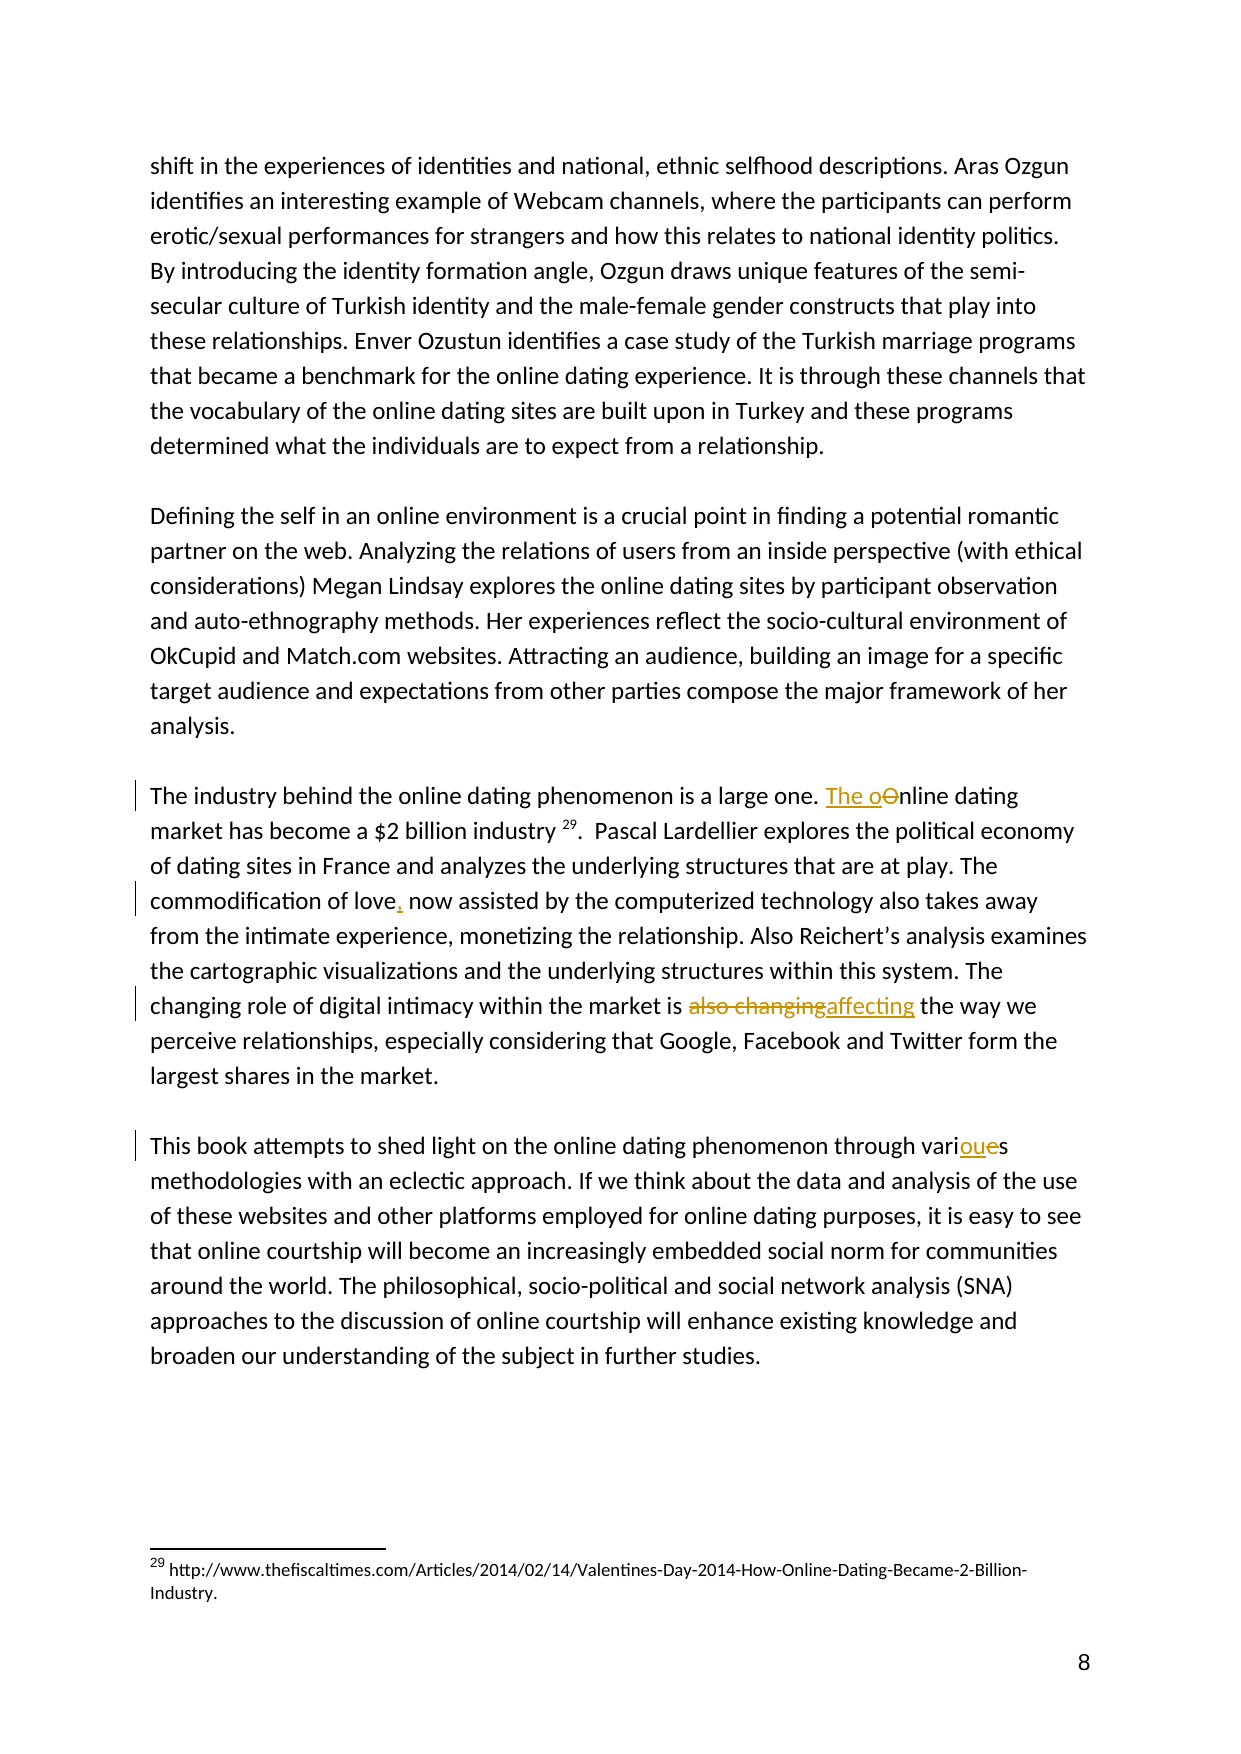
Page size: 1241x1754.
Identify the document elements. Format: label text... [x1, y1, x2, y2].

text This book attempts to shed light on the online dating phenomenon through varis methodologies with an eclectic approach. If we think about the data and analysis of the use of these websites and other platforms employed for online dating purposes, it is easy to see that online courtship will become an increasingly embedded social norm for communities around the world. The philosophical, socio-political and social network analysis (SNA) approaches to the discussion of online courtship will enhance existing knowledge and broaden our understanding of the subject in further studies. [150, 1130, 1090, 1371]
text Defining the self in an online environment is a crucial point in finding a potential romantic partner on the web. Analyzing the relations of users from an inside perspective (with ethical considerations) Megan Lindsay explores the online dating sites by participant observation and auto-ethnography methods. Her experiences reflect the socio-cultural environment of OkCupid and Match.com websites. Attracting an audience, building an image for a specific target audience and expectations from other parties compose the major framework of her analysis. [150, 500, 1090, 741]
text The industry behind the online dating phenomenon is a large one. nline dating market has become a $2 billion industry . Pascal Lardellier explores the political economy of dating sites in France and analyzes the underlying structures that are at play. The commodification of love now assisted by the computerized technology also takes away from the intimate experience, monetizing the relationship. Also Reichert’s analysis examines the cartographic visualizations and the underlying structures within this system. The changing role of digital intimacy within the market is the way we perceive relationships, especially considering that Google, Facebook and Twitter form the largest shares in the market. [150, 780, 1090, 1091]
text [150, 150, 1090, 461]
